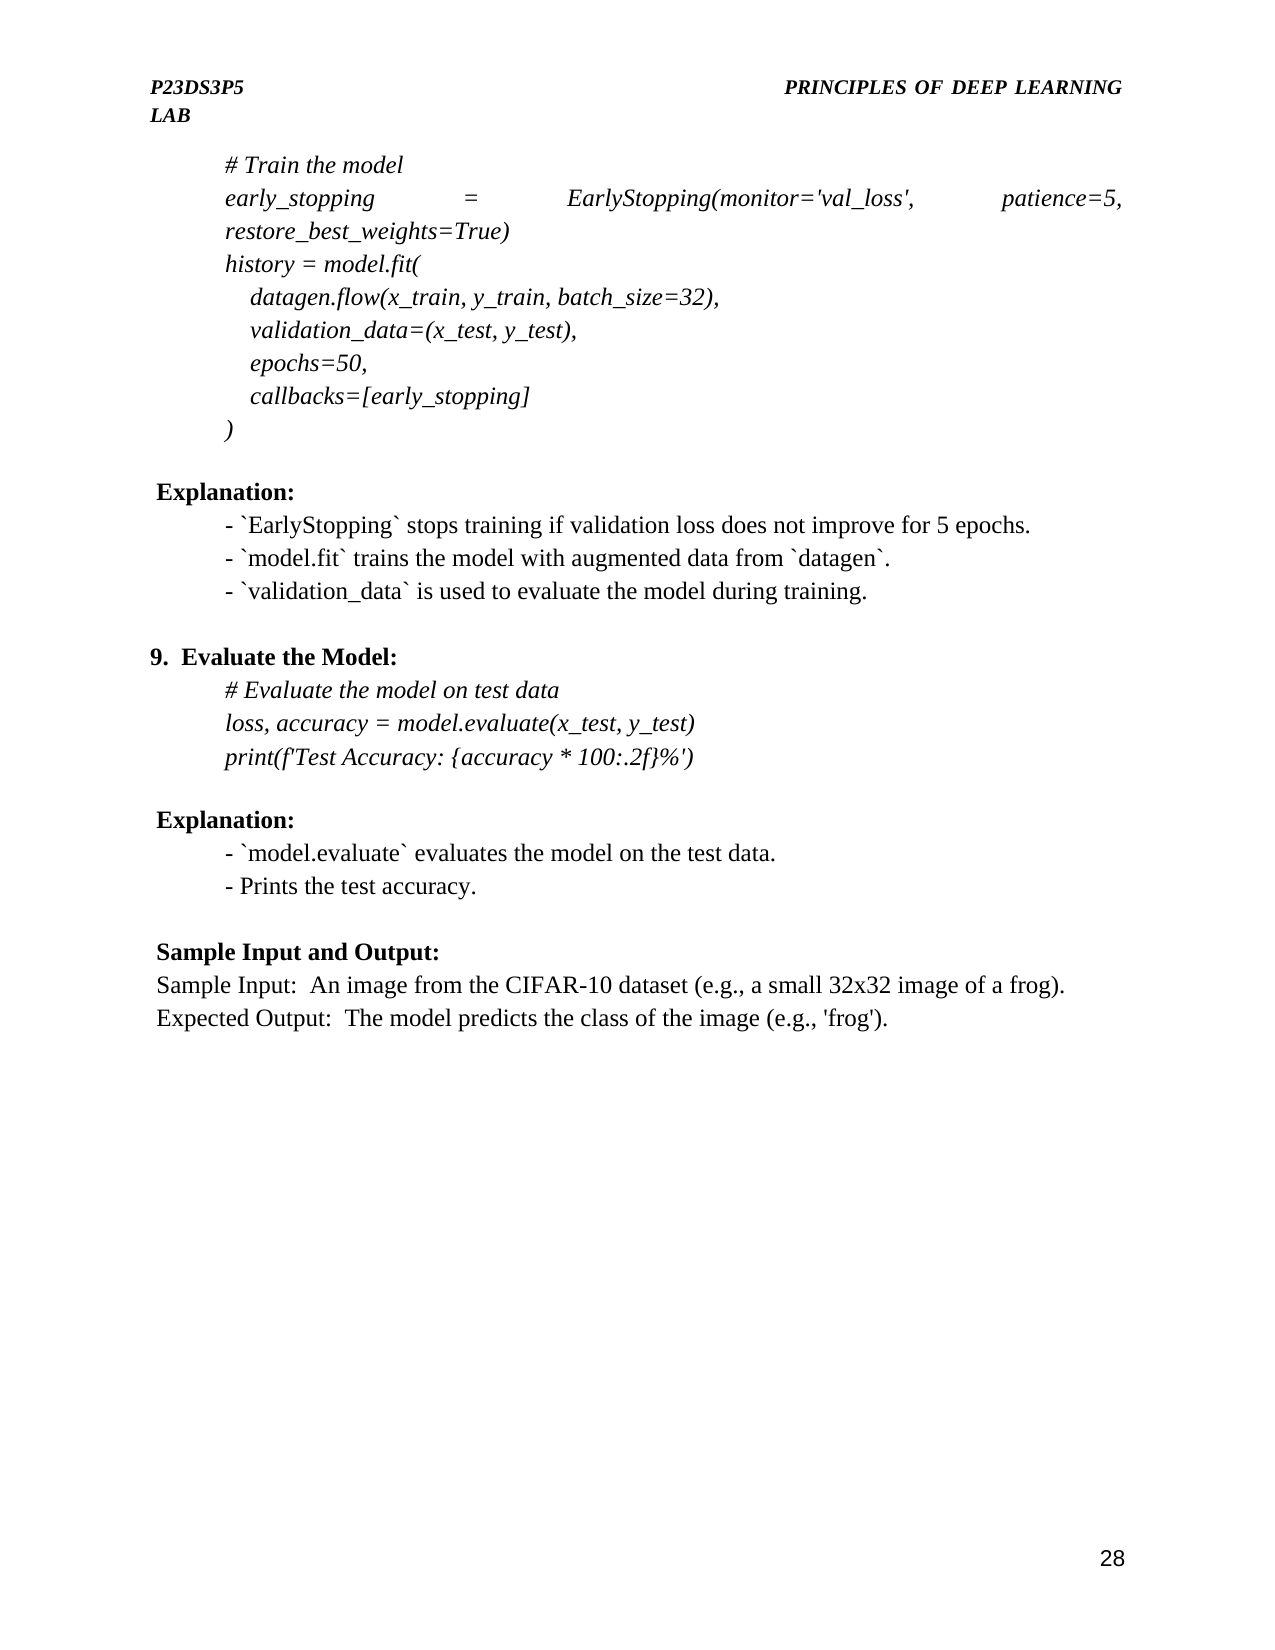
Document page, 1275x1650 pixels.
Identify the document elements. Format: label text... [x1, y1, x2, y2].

text callbacks=[early_stopping] [225, 381, 1125, 410]
text datagen.flow(x_train, y_train, batch_size=32), [225, 282, 1125, 311]
text Sample Input and Output: [150, 937, 1125, 966]
text - Prints the test accuracy. [225, 871, 1125, 899]
text - `EarlyStopping` stops training if validation loss does not improve for 5 epochs. [225, 510, 1125, 539]
text epochs=50, [225, 348, 1125, 377]
text ) [225, 414, 1125, 443]
text # Evaluate the model on test data [225, 676, 1125, 704]
text print(f'Test Accuracy: {accuracy * 100:.2f}%') [225, 742, 1125, 770]
text Explanation: [150, 477, 1125, 506]
text - `validation_data` is used to evaluate the model during training. [225, 576, 1125, 605]
text history = model.fit( [225, 249, 1125, 278]
text - `model.fit` trains the model with augmented data from `datagen`. [225, 543, 1125, 572]
text # Train the model [225, 150, 1125, 179]
text early_stopping = EarlyStopping(monitor='val_loss', patience=5, restore_best_weights=True) [225, 183, 1125, 245]
text - `model.evaluate` evaluates the model on the test data. [225, 838, 1125, 867]
text Expected Output: The model predicts the class of the image (e.g., 'frog'). [150, 1003, 1125, 1032]
text 9. Evaluate the Model: [150, 642, 1125, 671]
text Sample Input: An image from the CIFAR-10 dataset (e.g., a small 32x32 image of a frog). [150, 970, 1125, 999]
text Explanation: [150, 805, 1125, 833]
text loss, accuracy = model.evaluate(x_test, y_test) [225, 708, 1125, 737]
text validation_data=(x_test, y_test), [225, 315, 1125, 344]
